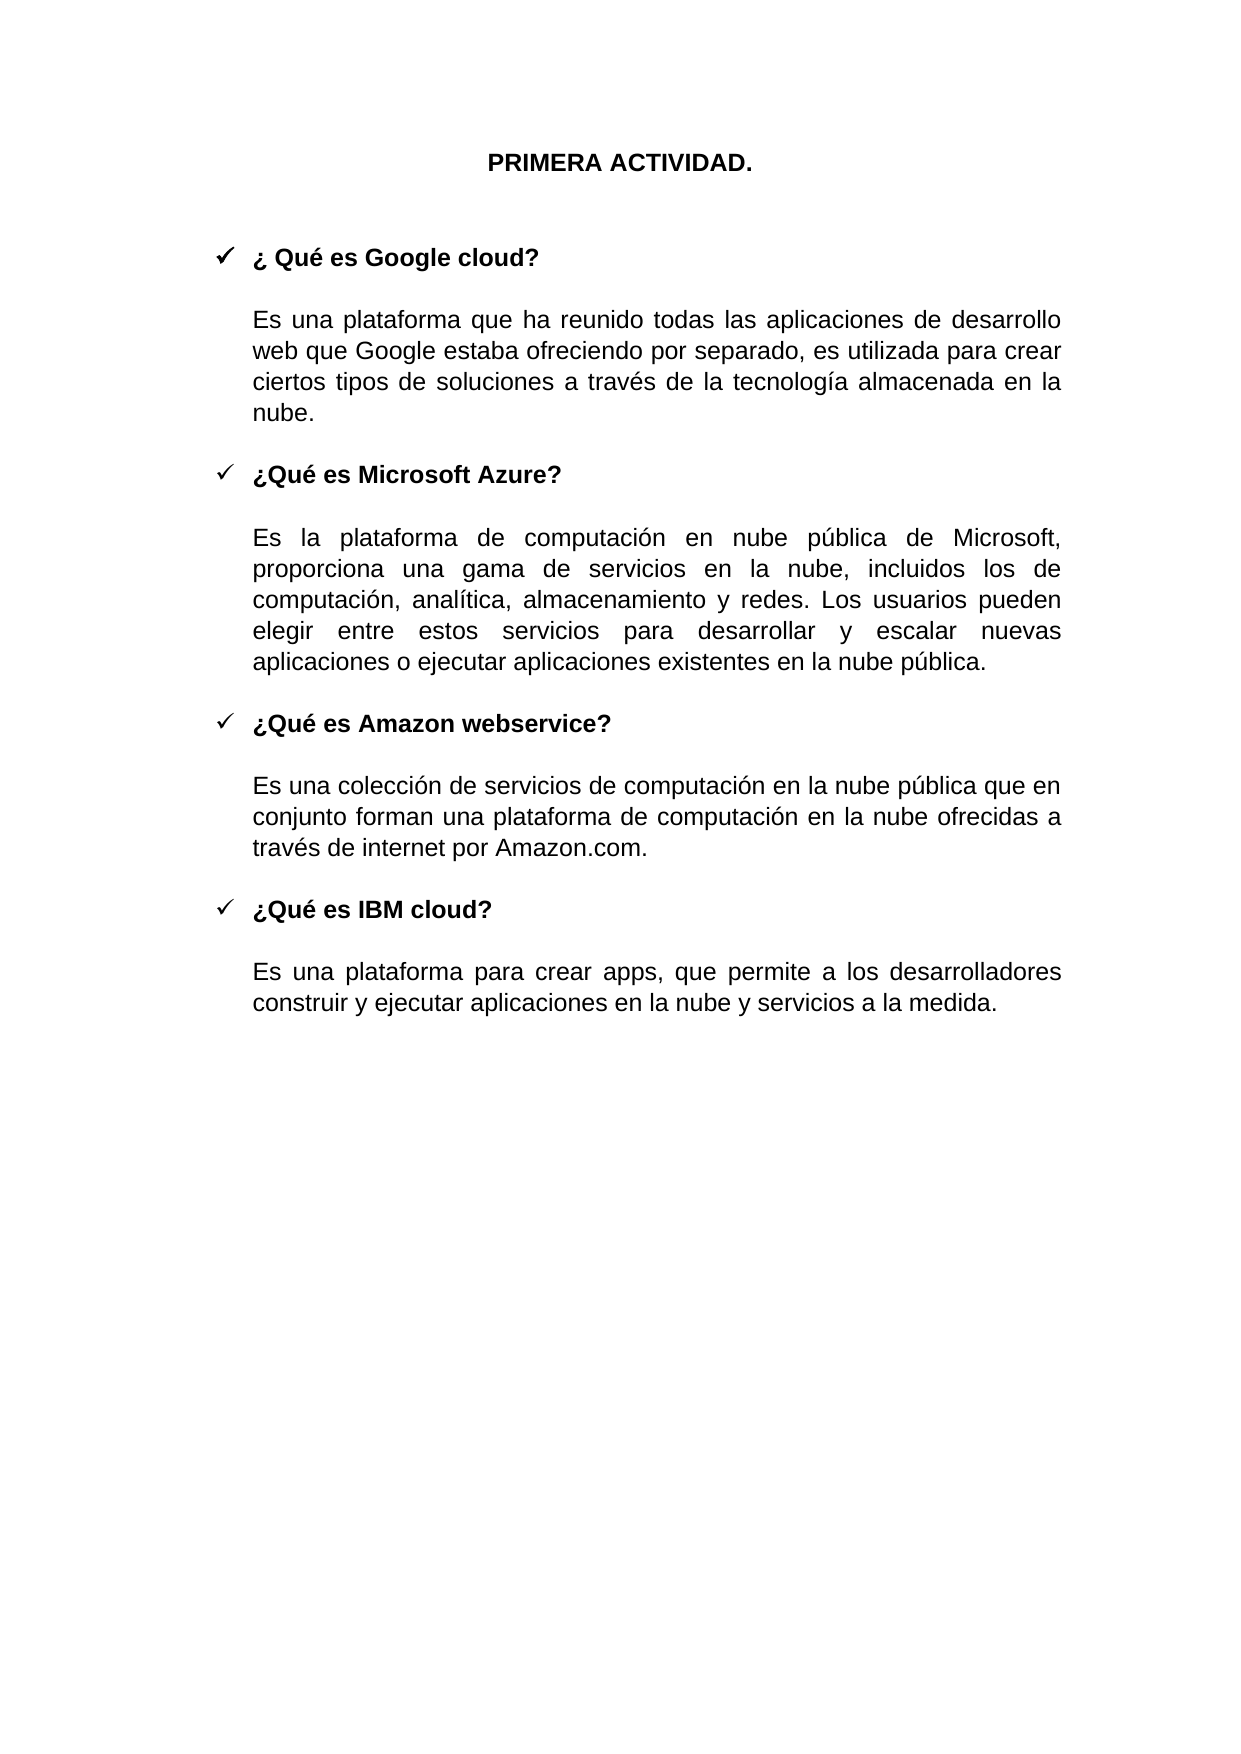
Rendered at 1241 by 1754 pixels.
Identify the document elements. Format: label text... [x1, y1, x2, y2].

text PRIMERA ACTIVIDAD. [177, 148, 1063, 176]
list ¿Qué es Amazon webservice? [215, 709, 1063, 738]
list ¿Qué es IBM cloud? [215, 895, 1063, 924]
list Es una colección de servicios de computación en la nube pública que en conjunto forman una plataforma de computación en la nube ofrecidas a través de internet por Amazon.com. [252, 771, 1063, 862]
list Es la plataforma de computación en nube pública de Microsoft, proporciona una gama de servicios en la nube, incluidos los de computación, analítica, almacenamiento y redes. Los usuarios pueden elegir entre estos servicios para desarrollar y escalar nuevas aplicaciones o ejecutar aplicaciones existentes en la nube pública. [252, 523, 1063, 676]
list ¿Qué es Microsoft Azure? [215, 460, 1063, 489]
list Es una plataforma que ha reunido todas las aplicaciones de desarrollo web que Google estaba ofreciendo por separado, es utilizada para crear ciertos tipos de soluciones a través de la tecnología almacenada en la nube. [252, 305, 1063, 427]
list ¿ Qué es Google cloud? [215, 243, 1063, 272]
list Es una plataforma para crear apps, que permite a los desarrolladores construir y ejecutar aplicaciones en la nube y servicios a la medida. [252, 957, 1063, 1017]
